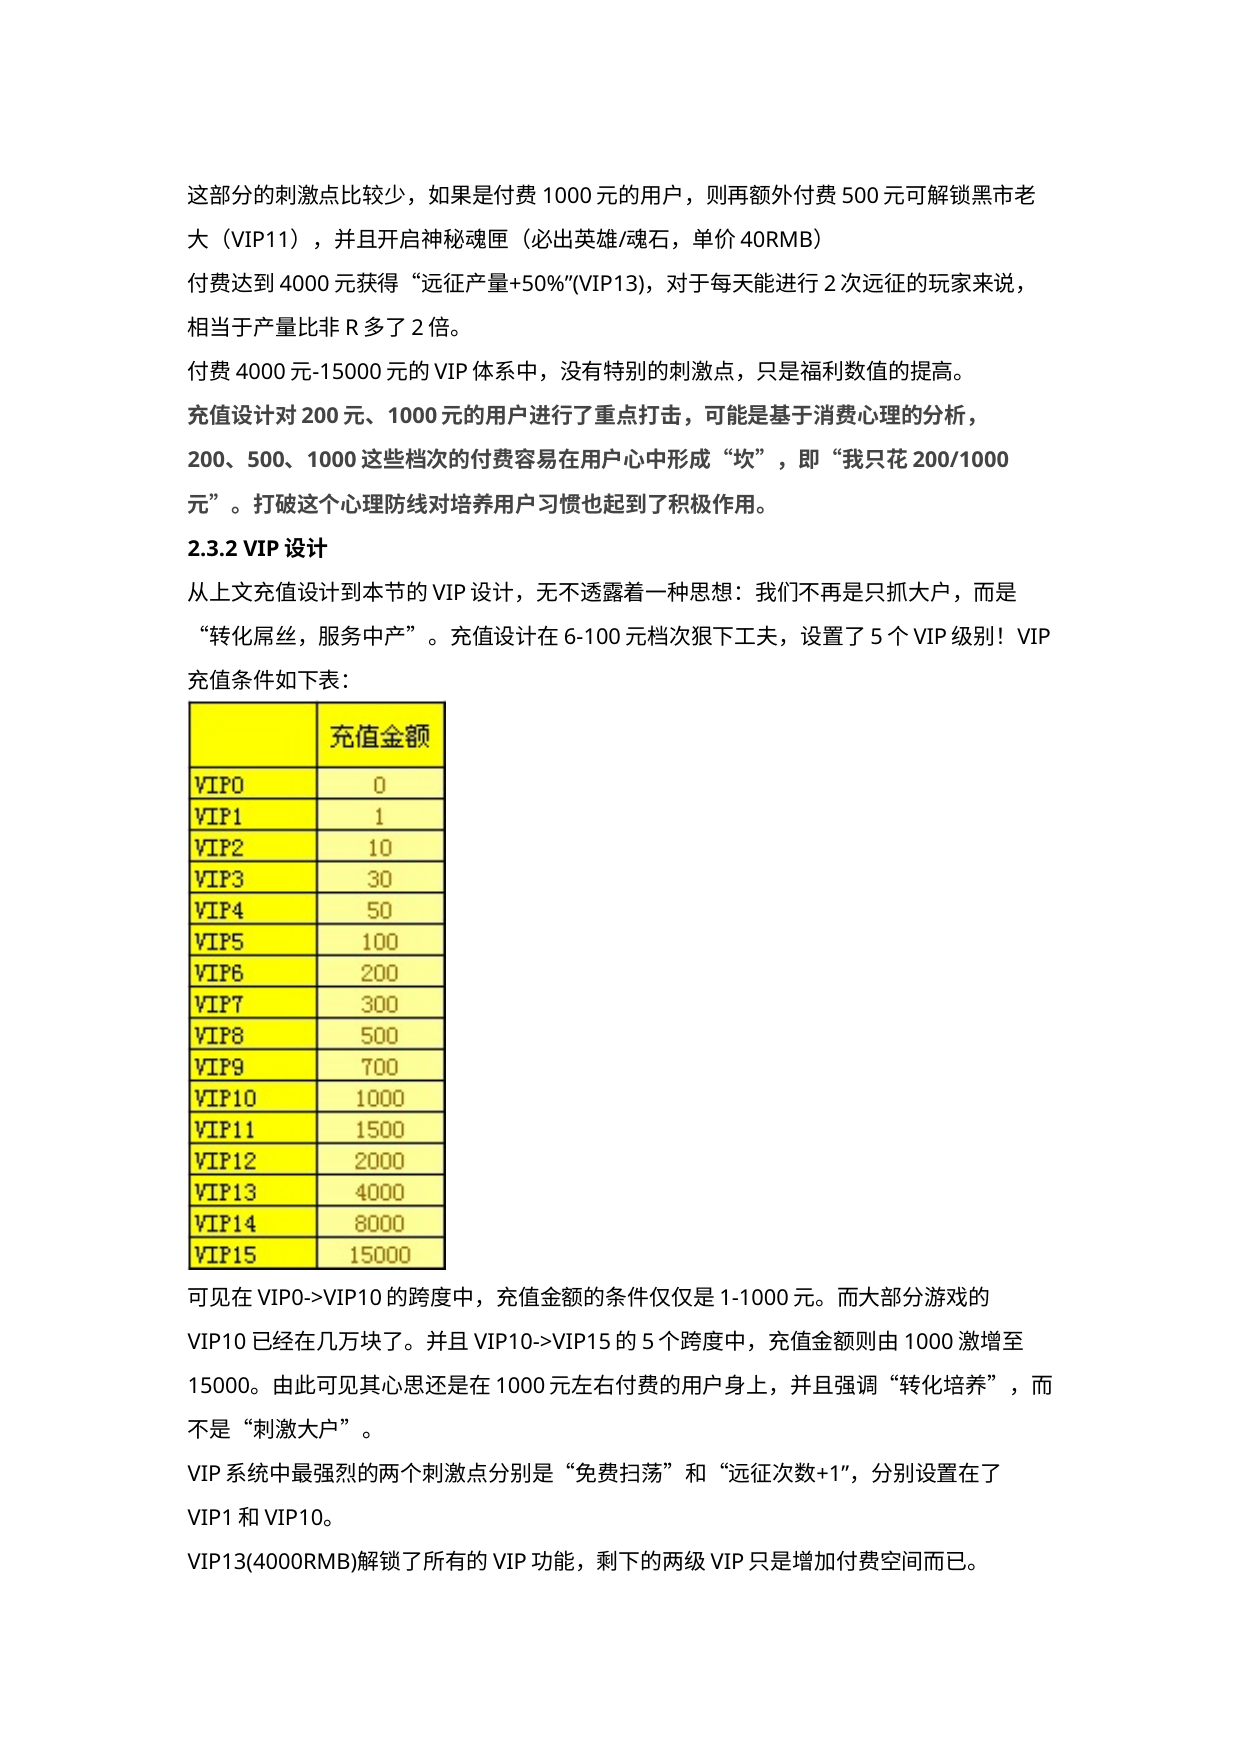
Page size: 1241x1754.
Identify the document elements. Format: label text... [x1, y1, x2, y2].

text 付费达到4000元获得“远征产量+50%”(VIP13)，对于每天能进行2次远征的玩家来说，相当于产量比非R多了2倍。 [187, 260, 1053, 348]
text 充值设计对200元、1000元的用户进行了重点打击，可能是基于消费心理的分析，200、500、1000这些档次的付费容易在用户心中形成“坎”，即“我只花200/1000元”。打破这个心理防线对培养用户习惯也起到了积极作用。 [187, 392, 1053, 524]
text 这部分的刺激点比较少，如果是付费1000元的用户，则再额外付费500元可解锁黑市老大（VIP11），并且开启神秘魂匣（必出英雄/魂石，单价40RMB） [187, 172, 1053, 260]
text 可见在VIP0->VIP10的跨度中，充值金额的条件仅仅是1-1000元。而大部分游戏的VIP10已经在几万块了。并且VIP10->VIP15的5个跨度中，充值金额则由1000激增至15000。由此可见其心思还是在1000元左右付费的用户身上，并且强调“转化培养”，而不是“刺激大户”。 [187, 1273, 1053, 1450]
text 2.3.2 VIP设计 [187, 524, 1053, 568]
picture [187, 700, 446, 1270]
text 从上文充值设计到本节的VIP设计，无不透露着一种思想：我们不再是只抓大户，而是“转化屌丝，服务中产”。充值设计在6-100元档次狠下工夫，设置了5个VIP级别！VIP充值条件如下表： [187, 568, 1053, 701]
text VIP系统中最强烈的两个刺激点分别是“免费扫荡”和“远征次数+1”，分别设置在了VIP1和VIP10。 [187, 1450, 1053, 1538]
text 付费4000元-15000元的VIP体系中，没有特别的刺激点，只是福利数值的提高。 [187, 348, 1053, 392]
text VIP13(4000RMB)解锁了所有的VIP功能，剩下的两级VIP只是增加付费空间而已。 [187, 1538, 1053, 1582]
